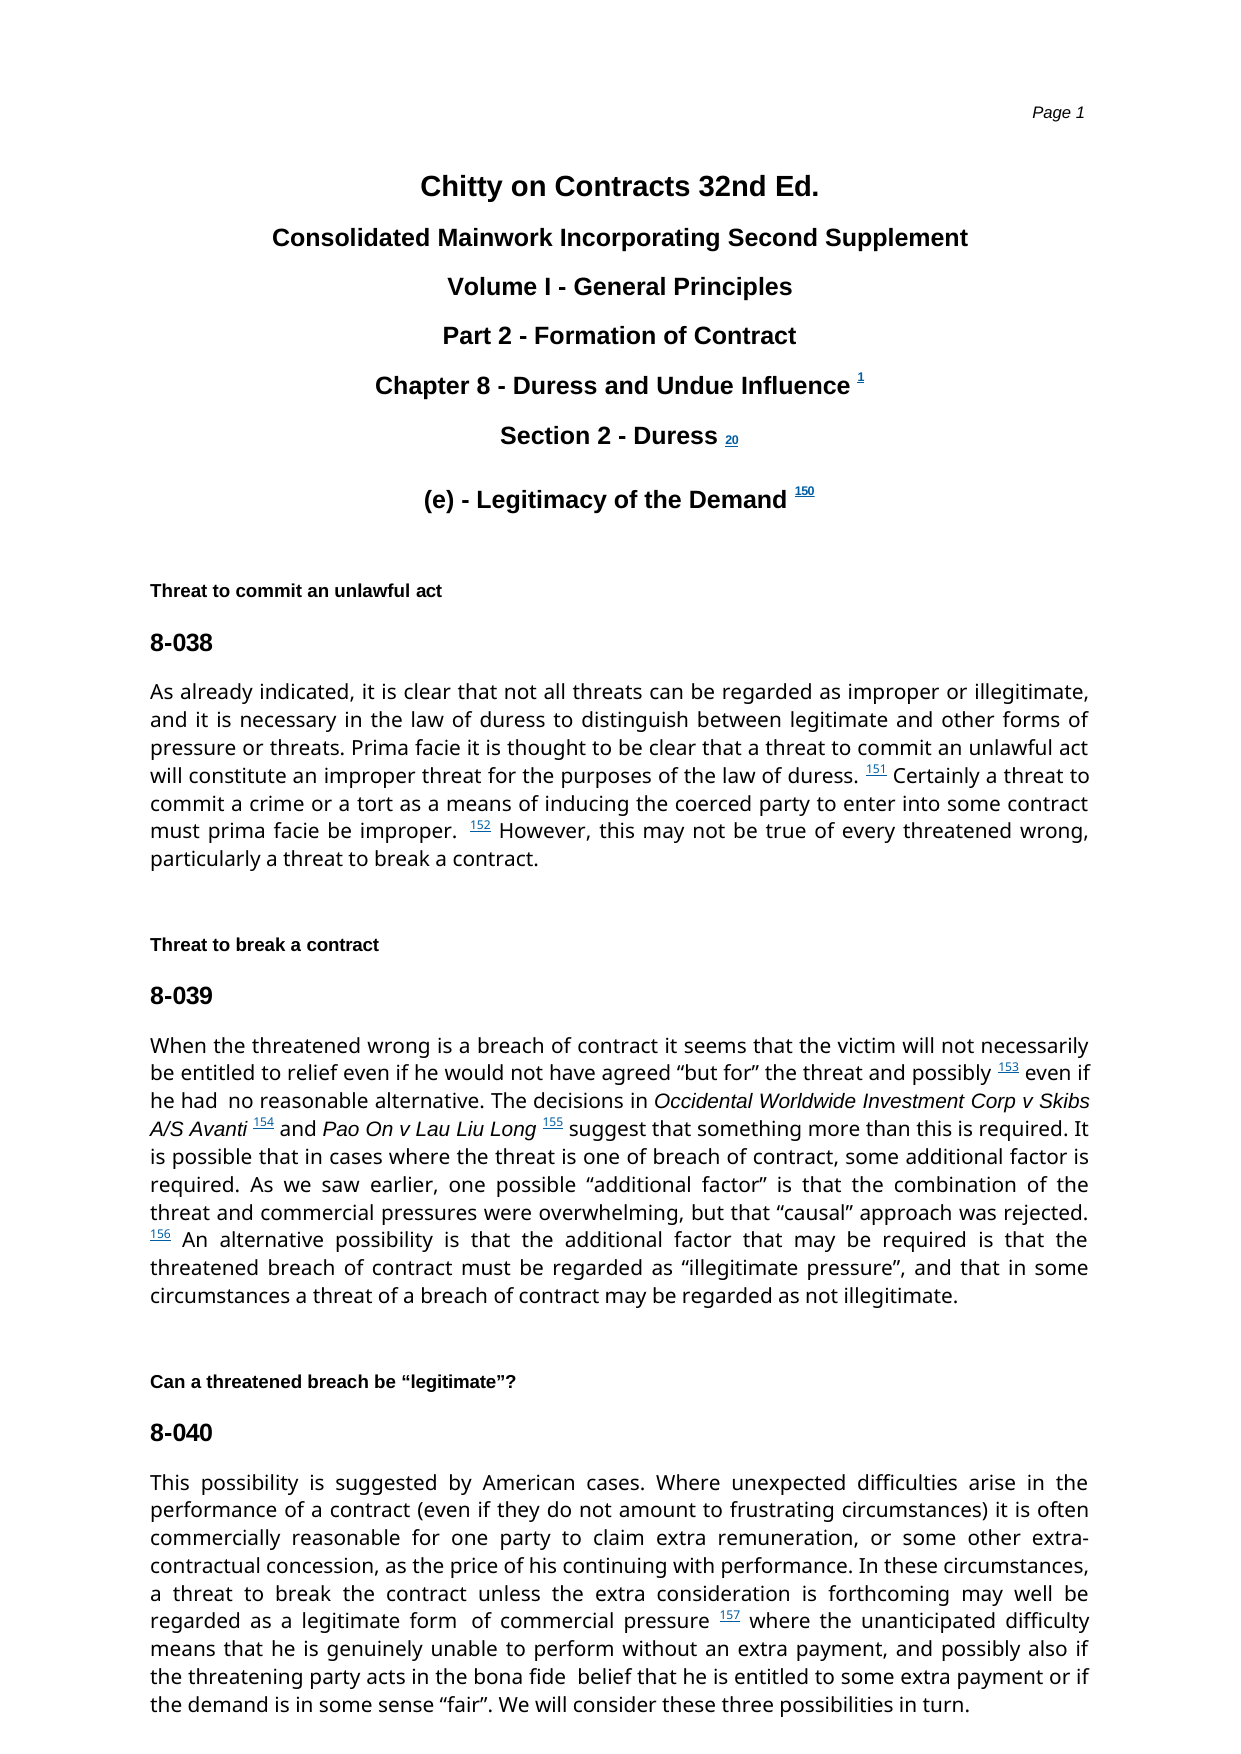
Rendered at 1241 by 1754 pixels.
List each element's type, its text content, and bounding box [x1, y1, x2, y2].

text Section 2 - Duress 20 [500, 421, 1107, 463]
text Part 2 - Formation of Contract Chapter 8 - Duress and Undue Influence 1 [375, 321, 889, 400]
text Threat to commit an unlawful act [150, 580, 1107, 602]
text Threat to break a contract [150, 933, 1107, 955]
subtitle 8-040 [150, 1418, 1107, 1447]
text Can a threatened breach be “legitimate”? [150, 1370, 1107, 1392]
text When the threatened wrong is a breach of contract it seems that the victim will not necessarily be entitled to relief even if he would not have agreed “but for” the threat and possibly 153 even if he had no reasonable alternative. The decisions in Occidental Worldwide Investment Corp v Skibs A/S Avanti 154 and Pao On v Lau Liu Long 155 suggest that something more than this is required. It is possible that in cases where the threat is one of breach of contract, some additional factor is required. As we saw earlier, one possible “additional factor” is that the combination of the threat and commercial pressures were overwhelming, but that “causal” approach was rejected. 156 An alternative possibility is that the additional factor that may be required is that the threatened breach of contract must be regarded as “illegitimate pressure”, and that in some circumstances a threat of a breach of contract may be regarded as not illegitimate. [150, 1031, 1090, 1310]
subtitle 8-038 [150, 628, 1107, 656]
subtitle 8-039 [150, 981, 1107, 1010]
text This possibility is suggested by American cases. Where unexpected difficulties arise in the performance of a contract (even if they do not amount to frustrating circumstances) it is often commercially reasonable for one party to claim extra remuneration, or some other extra-contractual concession, as the price of his continuing with performance. In these circumstances, a threat to break the contract unless the extra consideration is forthcoming may well be regarded as a legitimate form of commercial pressure 157 where the unanticipated difficulty means that he is genuinely unable to perform without an extra payment, and possibly also if the threatening party acts in the bona fide belief that he is entitled to some extra payment or if the demand is in some sense “fair”. We will consider these three possibilities in turn. [150, 1468, 1090, 1719]
list - Legitimacy of the Demand 150 [423, 483, 1107, 513]
subtitle Chitty on Contracts 32nd Ed. [231, 169, 1009, 202]
text As already indicated, it is clear that not all threats can be regarded as improper or illegitimate, and it is necessary in the law of duress to distinguish between legitimate and other forms of pressure or threats. Prima facie it is thought to be clear that a threat to commit an unlawful act will constitute an improper threat for the purposes of the law of duress. 151 Certainly a threat to commit a crime or a tort as a means of inducing the coerced party to enter into some contract must prima facie be improper. 152 However, this may not be true of every threatened wrong, particularly a threat to break a contract. [150, 678, 1090, 873]
text Consolidated Mainwork Incorporating Second Supplement Volume I - General Principles [231, 223, 1009, 301]
